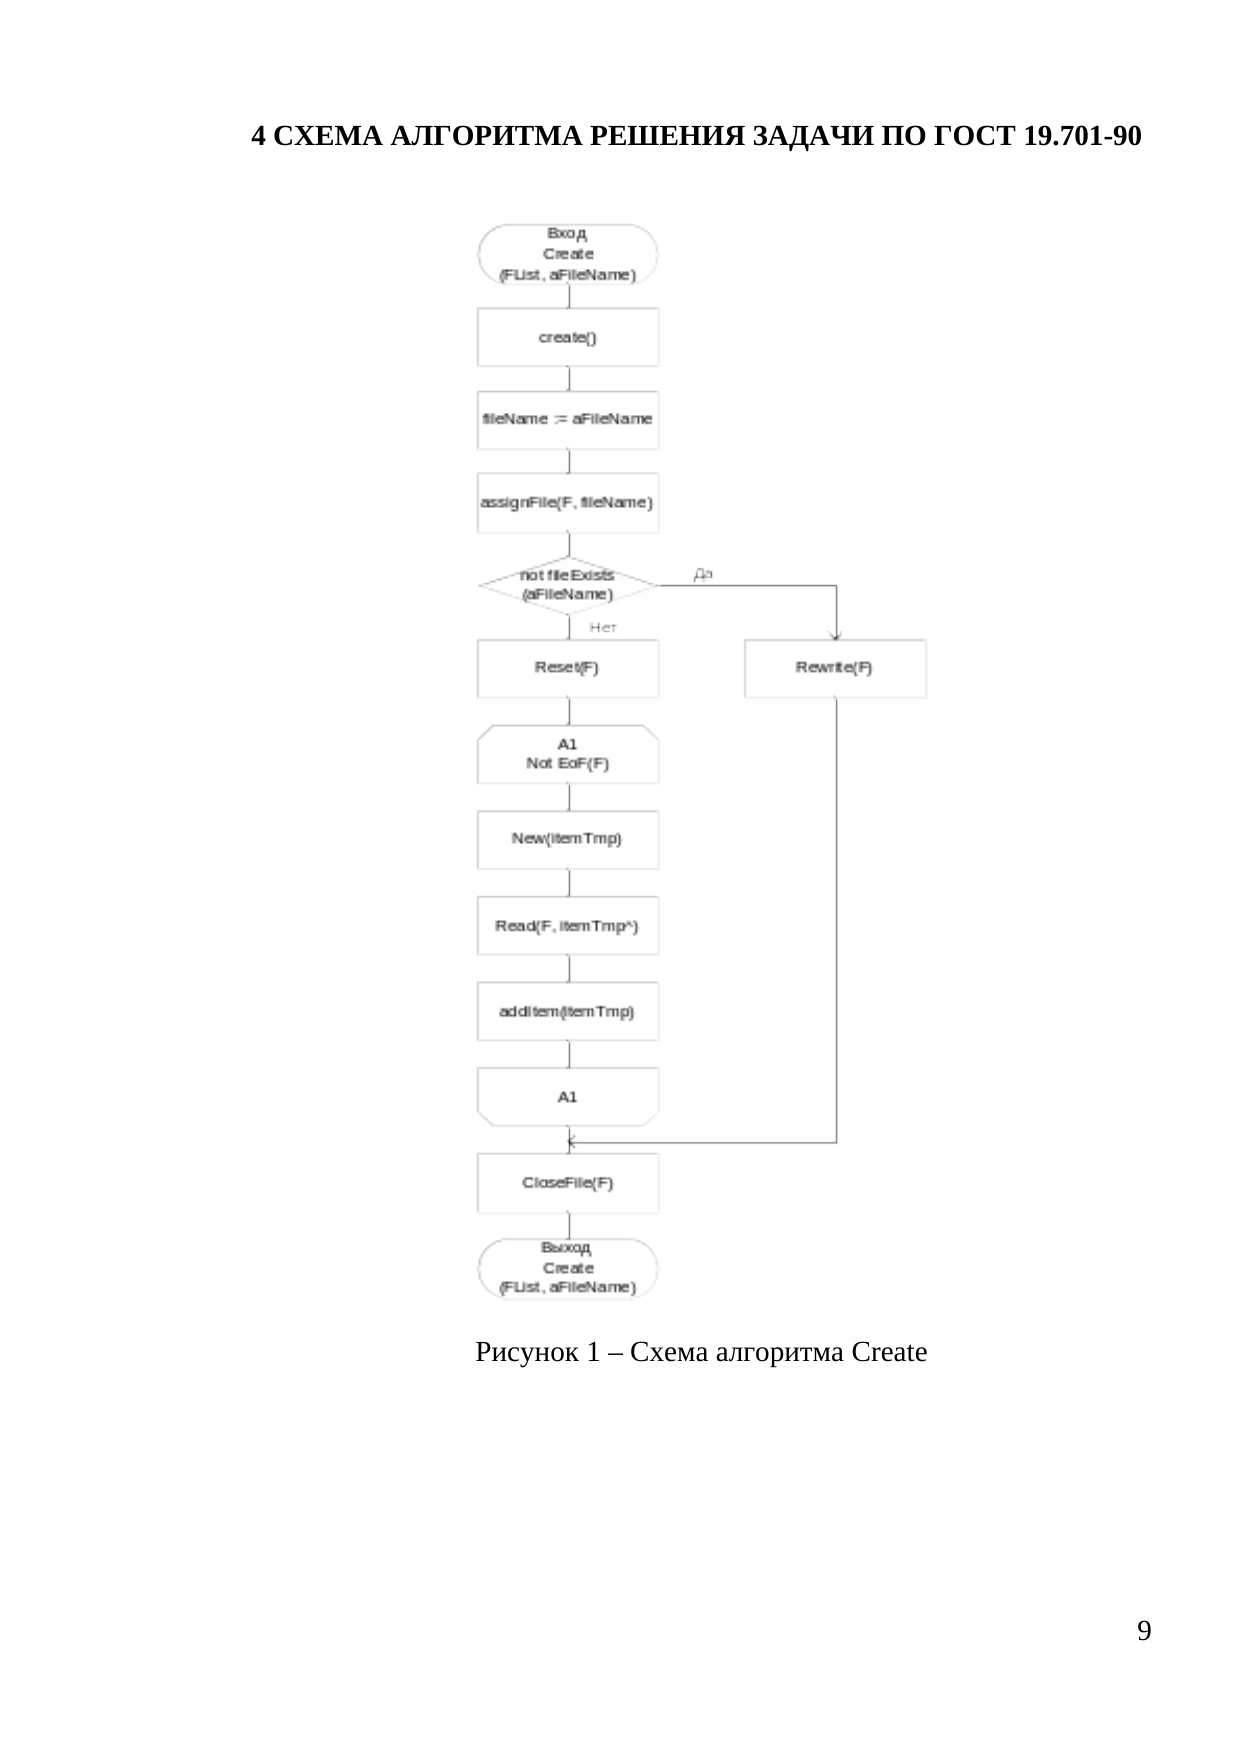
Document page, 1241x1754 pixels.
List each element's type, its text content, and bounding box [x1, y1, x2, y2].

text Рисунок 1 – Схема алгоритма Create [177, 1334, 1152, 1367]
subtitle Схема алгоритма решения задачи по ГОСТ 19.701-90 [251, 118, 1152, 152]
